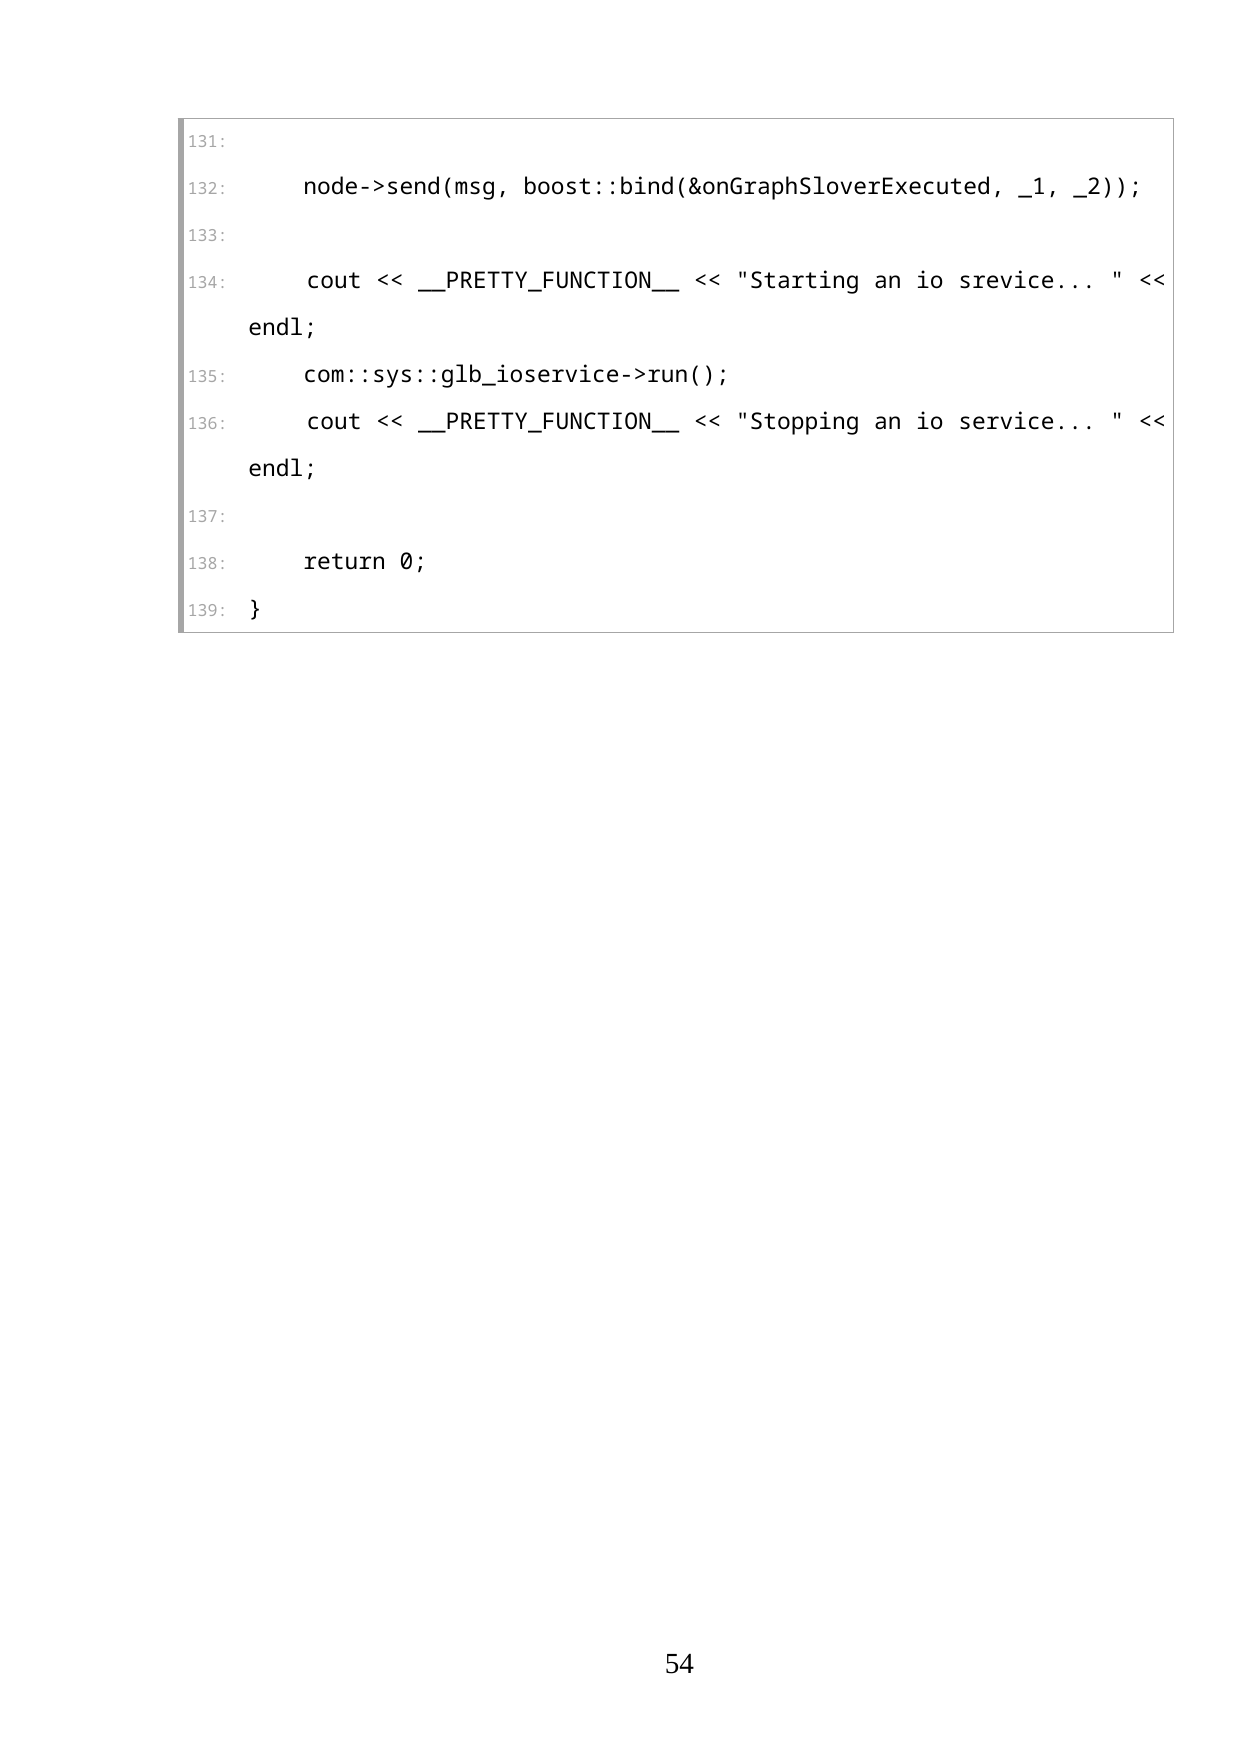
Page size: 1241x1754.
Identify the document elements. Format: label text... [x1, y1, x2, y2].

list } [184, 587, 1173, 632]
list cout << __PRETTY_FUNCTION__ << "Starting an io srevice... " << endl; [184, 259, 1173, 342]
list return 0; [184, 540, 1173, 576]
list com::sys::glb_ioservice->run(); [184, 352, 1173, 389]
list cout << __PRETTY_FUNCTION__ << "Stopping an io service... " << endl; [184, 399, 1173, 483]
list node->send(msg, boost::bind(&onGraphSloverExecuted, _1, _2)); [184, 165, 1173, 201]
